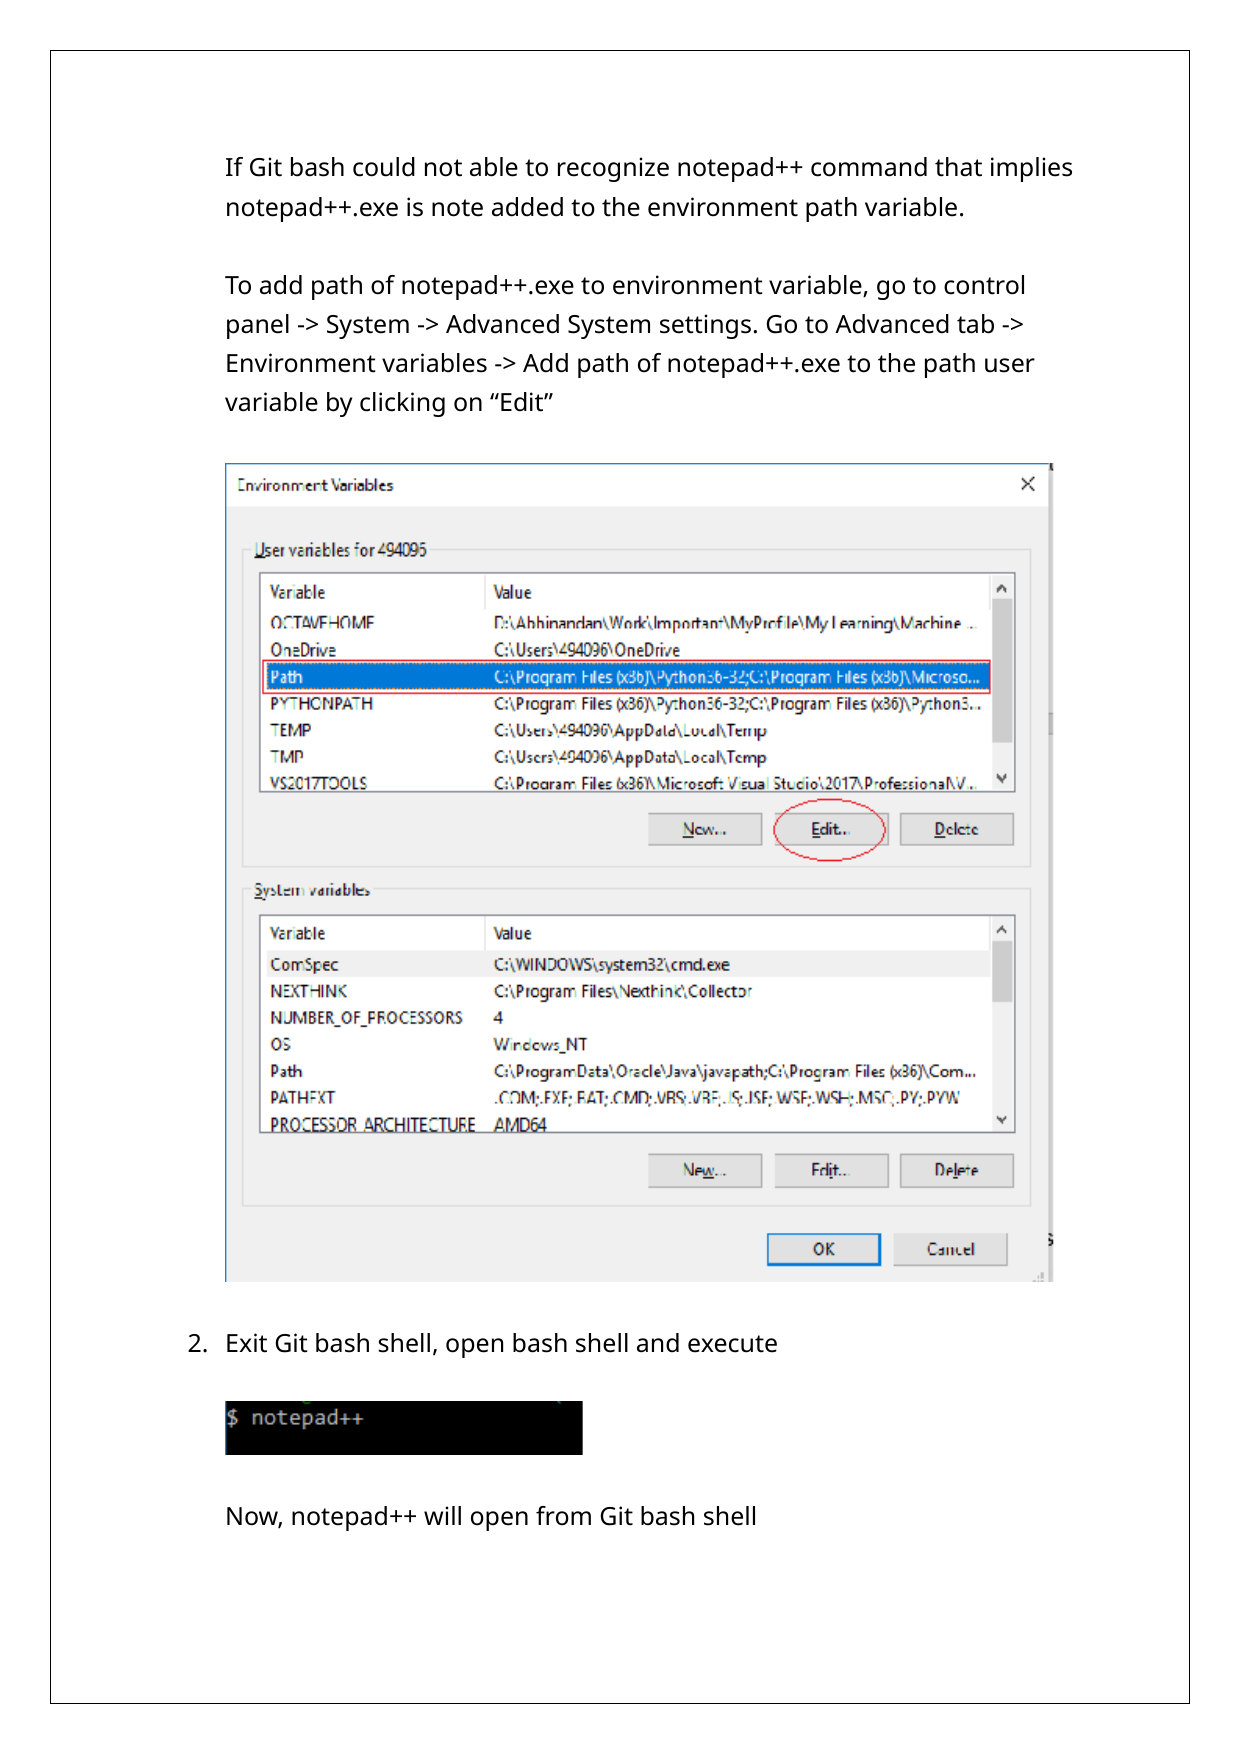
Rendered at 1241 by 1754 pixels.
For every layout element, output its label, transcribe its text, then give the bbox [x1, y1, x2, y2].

list Now, notepad++ will open from Git bash shell [225, 1498, 1090, 1532]
picture [225, 463, 1055, 1282]
list If Git bash could not able to recognize notepad++ command that implies notepad++.exe is note added to the environment path variable. [225, 150, 1090, 223]
list To add path of notepad++.exe to environment variable, go to control panel -> System -> Advanced System settings. Go to Advanced tab -> Environment variables -> Add path of notepad++.exe to the path user variable by clicking on “Edit” [225, 267, 1090, 419]
picture [225, 1401, 583, 1455]
list Exit Git bash shell, open bash shell and execute [187, 1326, 1090, 1360]
